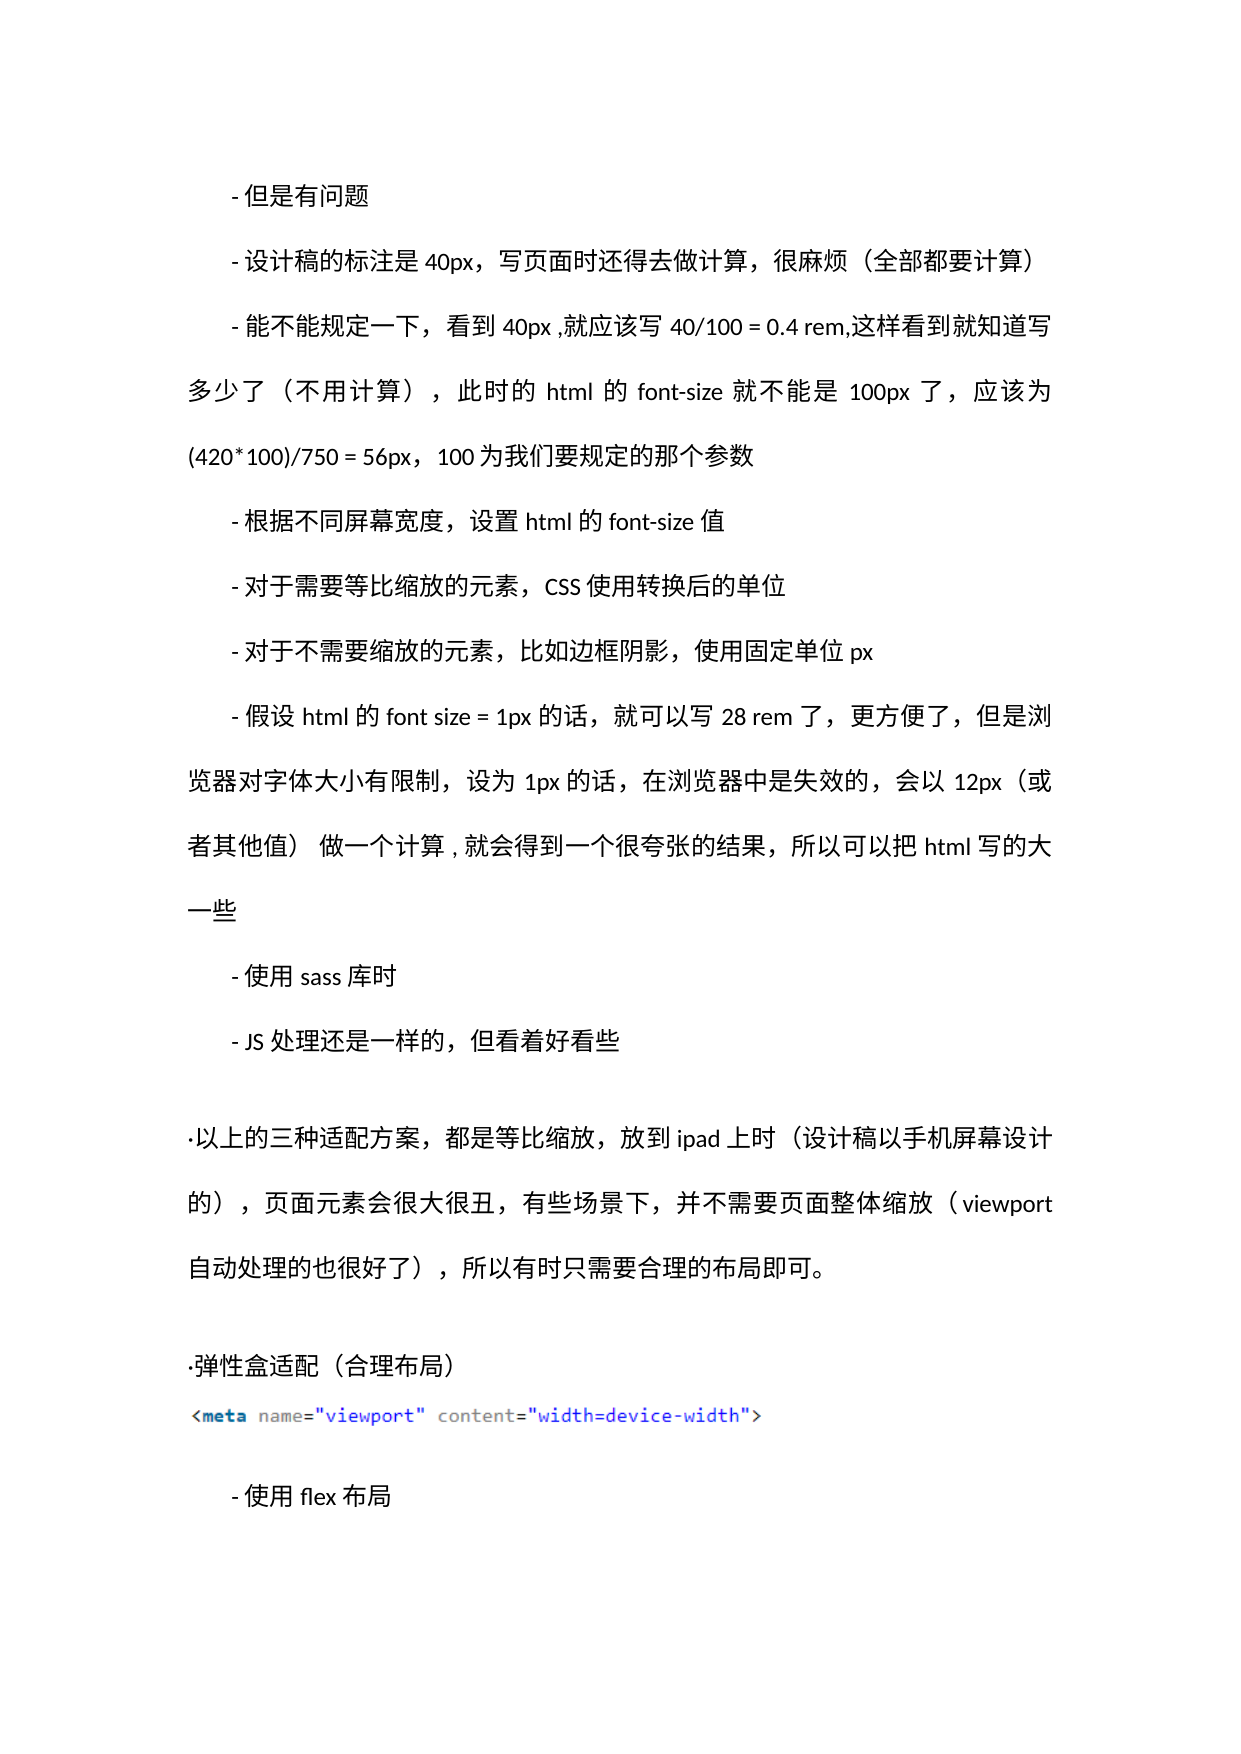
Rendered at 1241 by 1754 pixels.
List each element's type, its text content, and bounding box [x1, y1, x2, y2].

text - 使用 sass 库时 [187, 942, 1053, 1007]
text ·弹性盒适配（合理布局） [187, 1332, 1053, 1397]
text - 假设 html 的 font size = 1px 的话，就可以写 28 rem 了，更方便了，但是浏览器对字体大小有限制，设为 1px 的话，在浏览器中是失效的，会以 12px（或者其他值） 做一个计算 , 就会得到一个很夸张的结果，所以可以把 html 写的大一些 [187, 682, 1053, 942]
text - 对于不需要缩放的元素，比如边框阴影，使用固定单位px [187, 617, 1053, 682]
text - 使用 flex 布局 [187, 1462, 1053, 1527]
text - 设计稿的标注是40px，写页面时还得去做计算，很麻烦（全部都要计算） [187, 227, 1053, 292]
picture [187, 1397, 775, 1439]
text - 对于需要等比缩放的元素，CSS使用转换后的单位 [187, 552, 1053, 617]
text - JS 处理还是一样的，但看着好看些 [187, 1007, 1053, 1072]
text - 但是有问题 [187, 162, 1053, 227]
text - 能不能规定一下，看到 40px ,就应该写 40/100 = 0.4 rem,这样看到就知道写多少了（不用计算），此时的 html 的 font-size 就不能是 100px 了，应该为 (420*100)/750 = 56px，100为我们要规定的那个参数 [187, 292, 1053, 487]
text - 根据不同屏幕宽度，设置 html 的 font-size 值 [187, 487, 1053, 552]
text ·以上的三种适配方案，都是等比缩放，放到 ipad 上时（设计稿以手机屏幕设计的），页面元素会很大很丑，有些场景下，并不需要页面整体缩放（viewport 自动处理的也很好了），所以有时只需要合理的布局即可。 [187, 1104, 1053, 1299]
